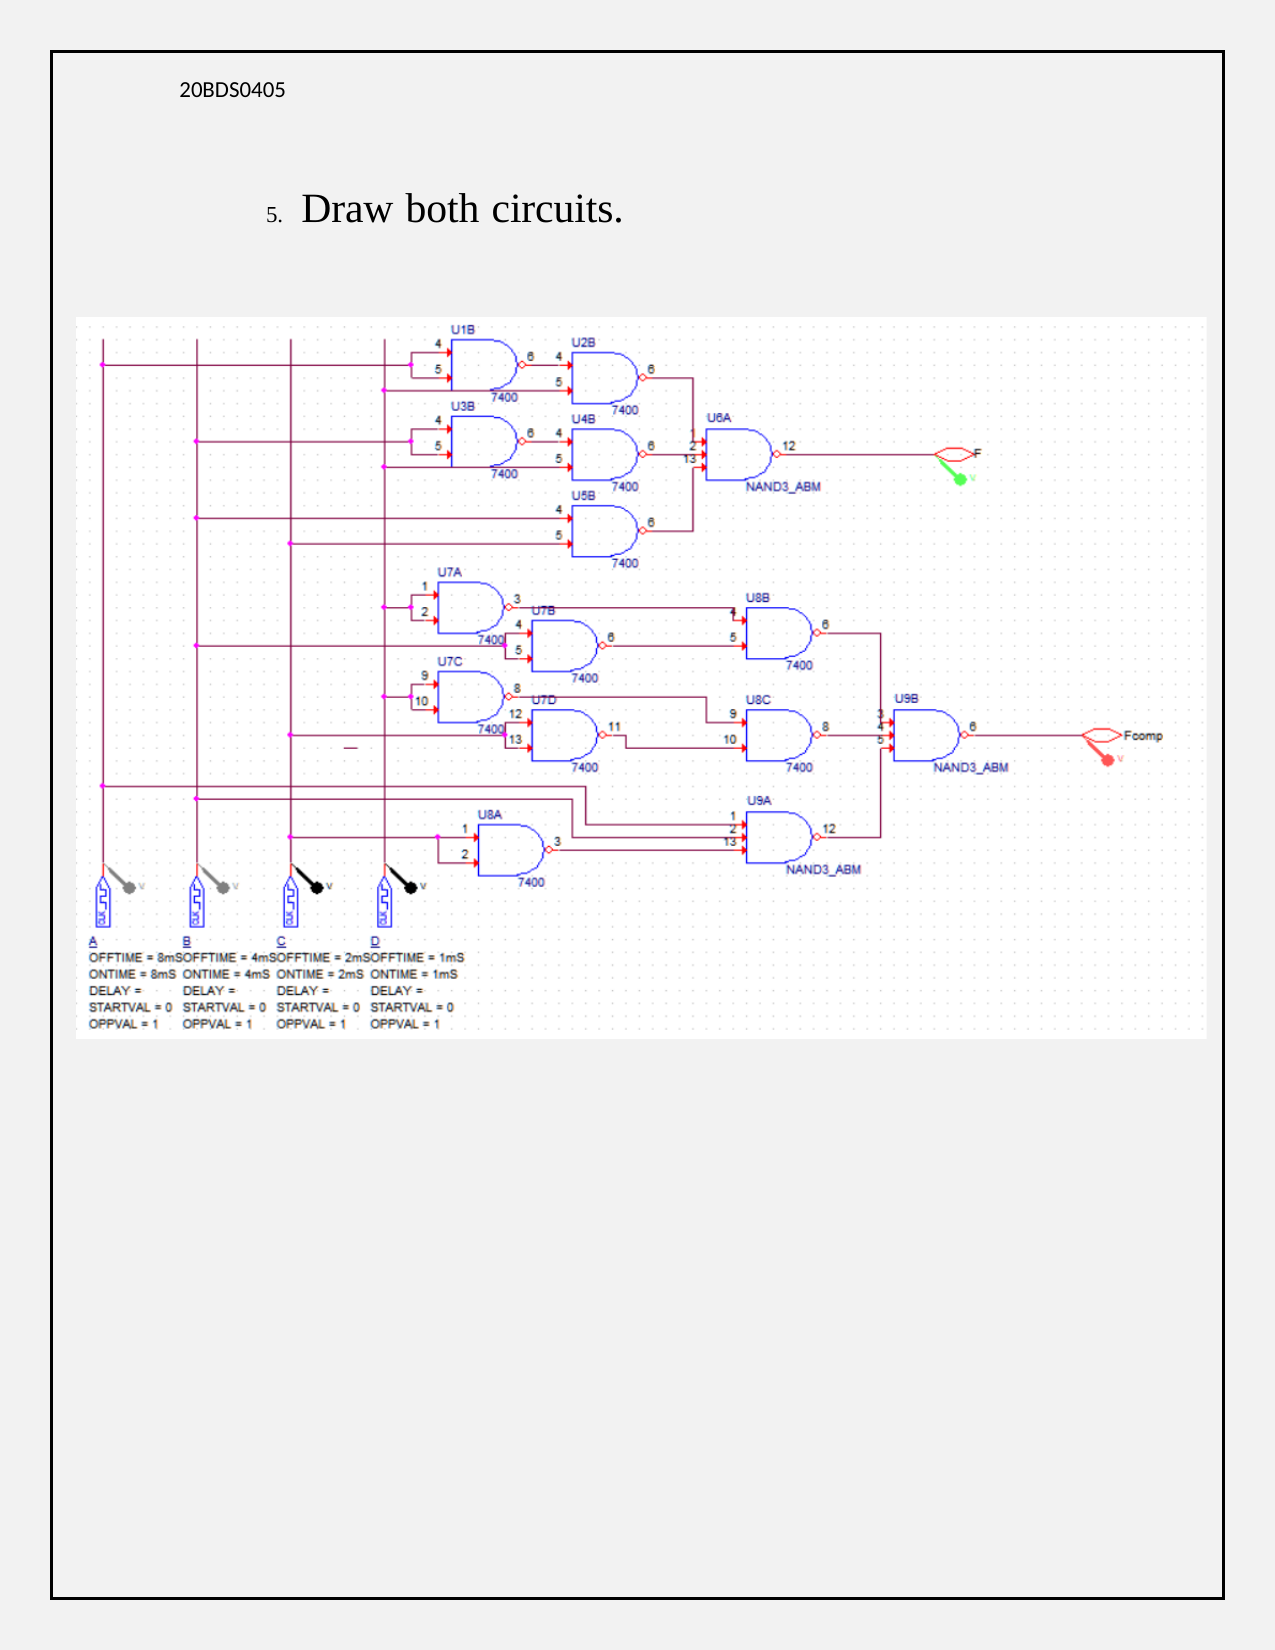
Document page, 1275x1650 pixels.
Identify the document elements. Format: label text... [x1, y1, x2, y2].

list Draw both circuits. [266, 184, 1096, 232]
picture [76, 317, 1207, 1039]
